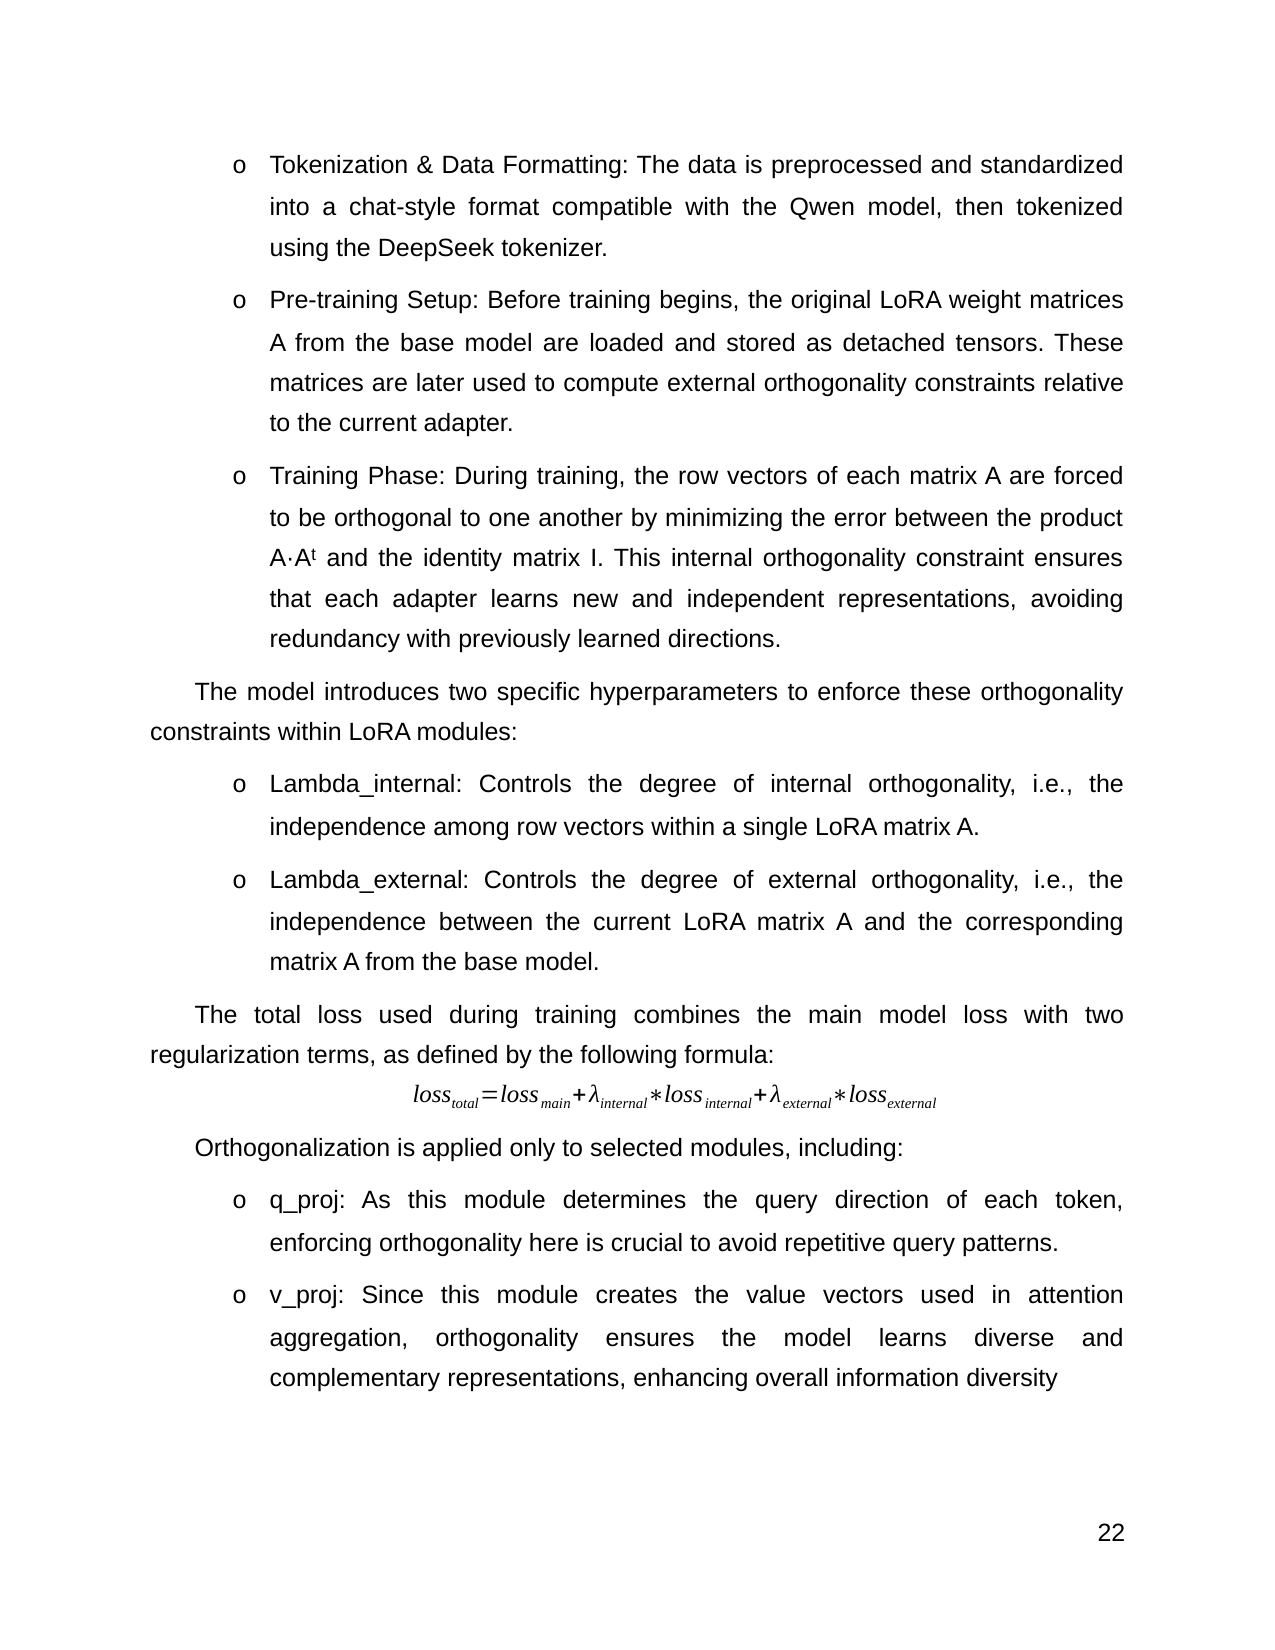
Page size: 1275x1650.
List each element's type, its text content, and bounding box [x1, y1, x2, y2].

list v_proj: Since this module creates the value vectors used in attention aggregation, orthogonality ensures the model learns diverse and complementary representations, enhancing overall information diversity [232, 1280, 1125, 1392]
list q_proj: As this module determines the query direction of each token, enforcing orthogonality here is crucial to avoid repetitive query patterns. [232, 1185, 1125, 1256]
list Training Phase: During training, the row vectors of each matrix A are forced to be orthogonal to one another by minimizing the error between the product A·Aᵗ and the identity matrix I. This internal orthogonality constraint ensures that each adapter learns new and independent representations, avoiding redundancy with previously learned directions. [232, 461, 1125, 653]
list Tokenization & Data Formatting: The data is preprocessed and standardized into a chat-style format compatible with the Qwen model, then tokenized using the DeepSeek tokenizer. [232, 150, 1125, 261]
text Orthogonalization is applied only to selected modules, including: [150, 1133, 1125, 1161]
list Lambda_internal: Controls the degree of internal orthogonality, i.e., the independence among row vectors within a single LoRA matrix A. [232, 769, 1125, 841]
text The model introduces two specific hyperparameters to enforce these orthogonality constraints within LoRA modules: [150, 677, 1125, 746]
list Pre-training Setup: Before training begins, the original LoRA weight matrices A from the base model are loaded and stored as detached tensors. These matrices are later used to compute external orthogonality constraints relative to the current adapter. [232, 285, 1125, 437]
list Lambda_external: Controls the degree of external orthogonality, i.e., the independence between the current LoRA matrix A and the corresponding matrix A from the base model. [232, 864, 1125, 976]
text The total loss used during training combines the main model loss with two regularization terms, as defined by the following formula: [150, 1000, 1125, 1069]
